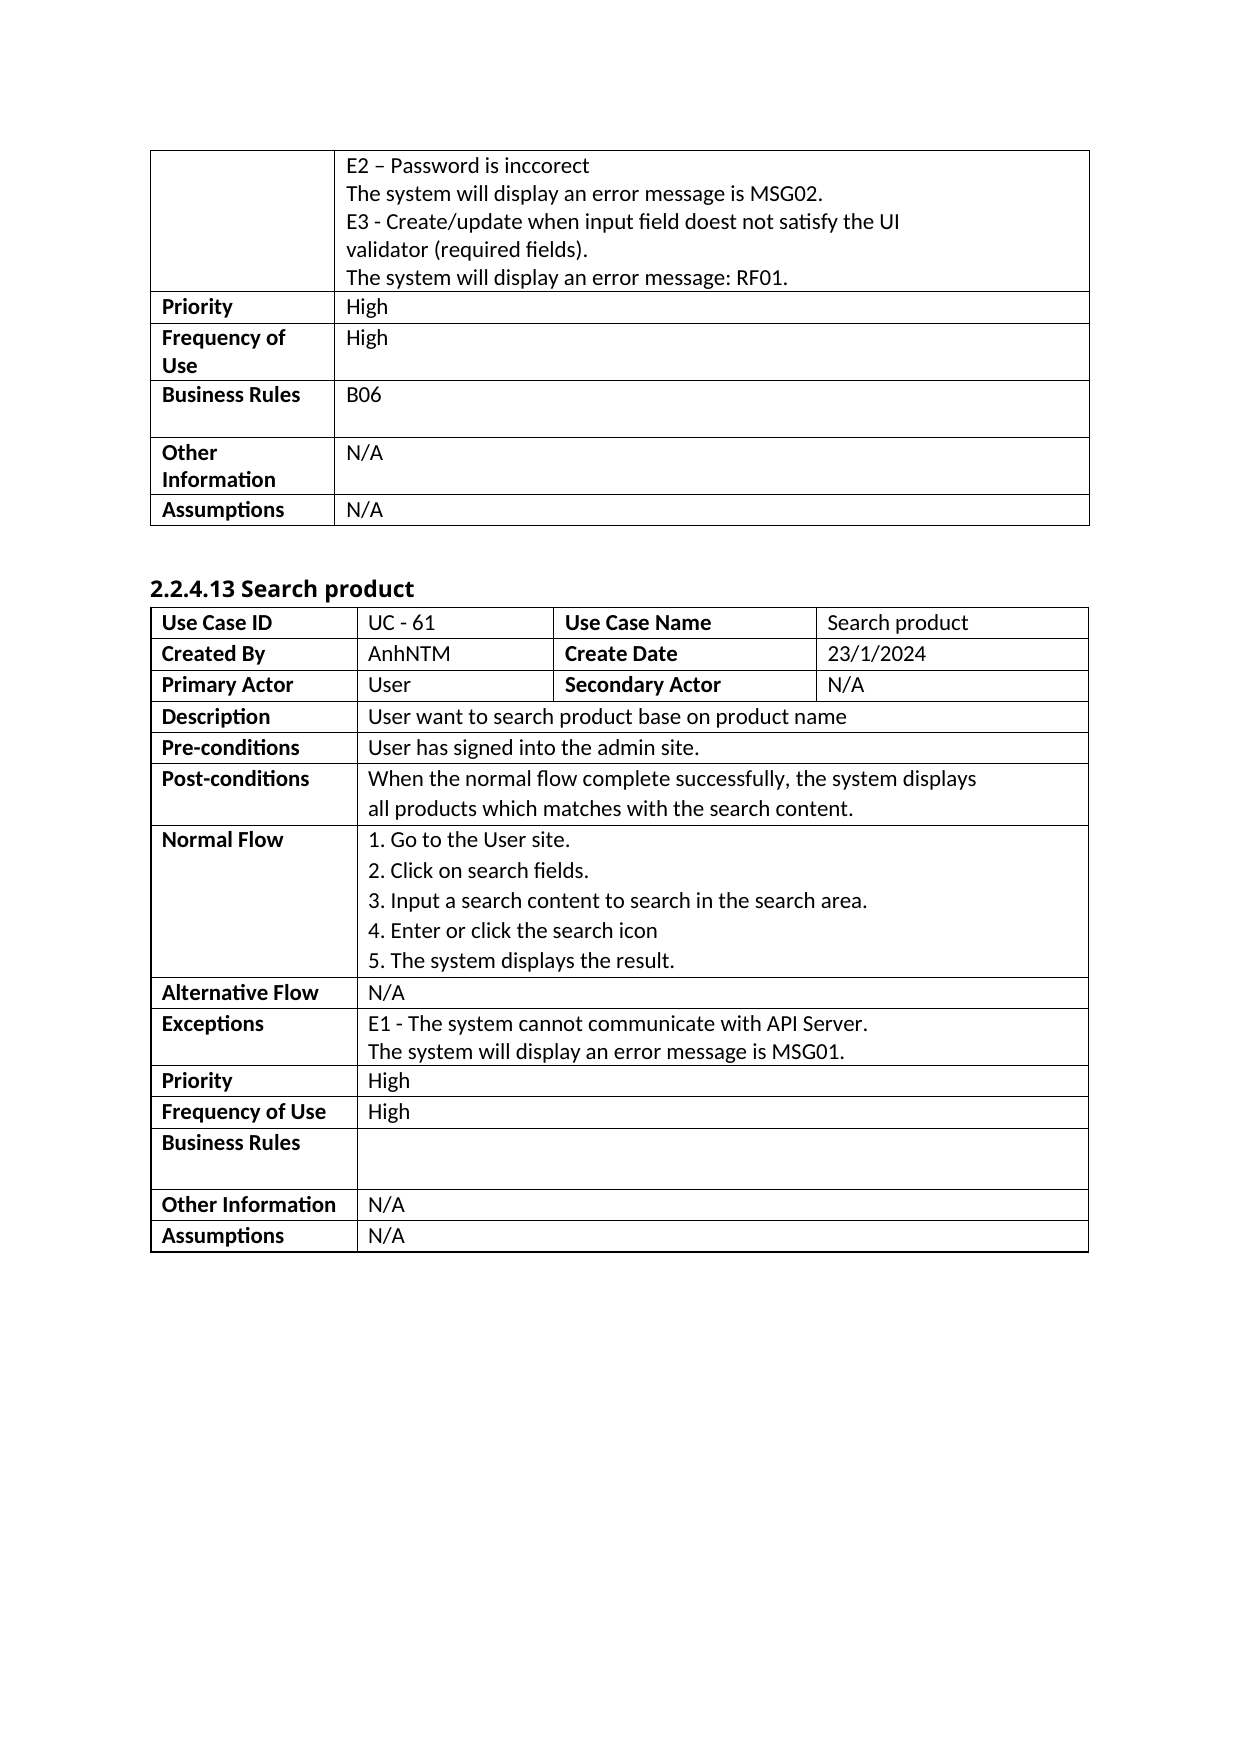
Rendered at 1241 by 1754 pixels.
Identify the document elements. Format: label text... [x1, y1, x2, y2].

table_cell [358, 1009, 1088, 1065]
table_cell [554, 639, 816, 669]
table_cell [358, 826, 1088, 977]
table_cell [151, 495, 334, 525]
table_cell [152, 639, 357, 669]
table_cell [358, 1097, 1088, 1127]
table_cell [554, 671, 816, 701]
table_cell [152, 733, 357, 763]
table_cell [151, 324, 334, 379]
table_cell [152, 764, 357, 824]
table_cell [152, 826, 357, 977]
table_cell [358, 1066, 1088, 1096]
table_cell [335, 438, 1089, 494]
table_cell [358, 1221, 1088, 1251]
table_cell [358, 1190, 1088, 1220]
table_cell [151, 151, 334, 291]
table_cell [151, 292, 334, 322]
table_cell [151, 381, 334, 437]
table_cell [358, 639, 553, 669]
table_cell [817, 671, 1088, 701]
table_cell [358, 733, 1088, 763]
subtitle 2.2.4.13 Search product [150, 573, 1090, 604]
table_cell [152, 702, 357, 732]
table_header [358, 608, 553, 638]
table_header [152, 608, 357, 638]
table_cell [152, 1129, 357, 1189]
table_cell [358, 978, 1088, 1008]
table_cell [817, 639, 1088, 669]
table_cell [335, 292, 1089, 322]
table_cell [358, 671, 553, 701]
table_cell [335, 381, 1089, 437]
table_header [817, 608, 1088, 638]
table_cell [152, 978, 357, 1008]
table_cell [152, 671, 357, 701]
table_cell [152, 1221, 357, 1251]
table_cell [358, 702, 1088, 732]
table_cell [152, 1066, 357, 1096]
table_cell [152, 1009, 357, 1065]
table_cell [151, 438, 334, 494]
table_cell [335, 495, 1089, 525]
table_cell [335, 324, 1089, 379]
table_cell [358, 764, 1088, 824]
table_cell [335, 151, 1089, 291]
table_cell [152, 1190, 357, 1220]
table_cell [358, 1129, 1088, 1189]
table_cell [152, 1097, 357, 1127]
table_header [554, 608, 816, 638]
